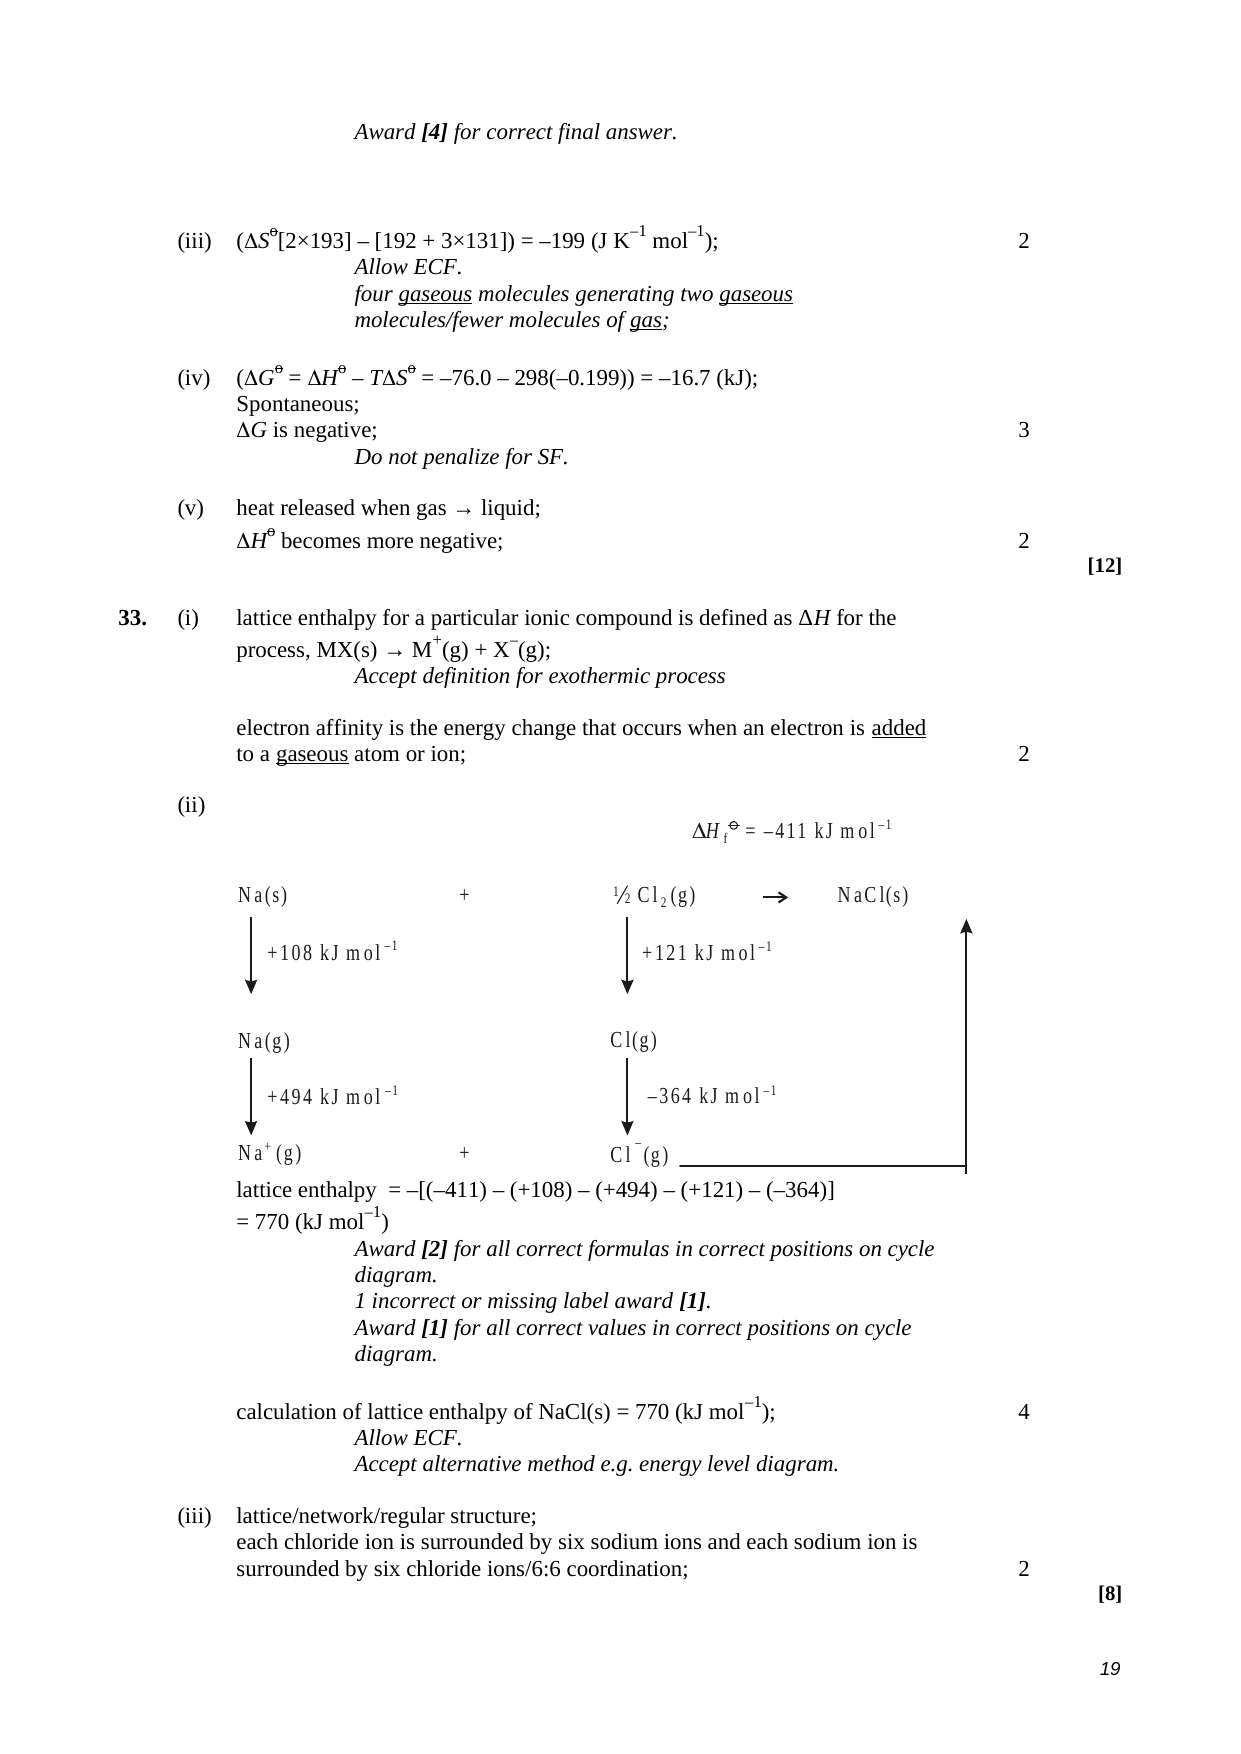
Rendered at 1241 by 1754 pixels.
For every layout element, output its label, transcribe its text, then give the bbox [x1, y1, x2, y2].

text (v) heat released when gas → liquid; Hο becomes more negative; 2 [177, 494, 1063, 553]
text (iv) (Gο = Hο – TSο = –76.0 – 298(–0.199)) = –16.7 (kJ); Spontaneous; G is negative; 3 [177, 357, 1063, 443]
text (iii) lattice/network/regular structure; each chloride ion is surrounded by six sodium ions and each sodium ion is surrounded by six chloride ions/6:6 coordination; 2 [177, 1502, 1063, 1581]
text [12] [118, 553, 1122, 577]
text Accept definition for exothermic process [354, 662, 945, 689]
text 33. (i) lattice enthalpy for a particular ionic compound is defined as ΔH for the process, MX(s) → M+(g) + X–(g); [118, 603, 1063, 662]
text [8] [118, 1581, 1122, 1605]
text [354, 118, 945, 144]
text Allow ECF. Accept alternative method e.g. energy level diagram. [354, 1424, 945, 1477]
text Allow ECF. four gaseous molecules generating two gaseous molecules/fewer molecules of gas; [354, 253, 945, 332]
text Award [2] for all correct formulas in correct positions on cycle diagram. 1 incorrect or missing label award [1]. Award [1] for all correct values in correct positions on cycle diagram. [354, 1235, 945, 1367]
text Do not penalize for SF. [354, 443, 945, 469]
text (iii) (Sο[2×193] – [192 + 3×131]) = –199 (J K–1 mol–1); 2 [177, 221, 1063, 253]
text electron affinity is the energy change that occurs when an electron is added to a gaseous atom or ion; 2 [177, 714, 1063, 767]
text (ii) lattice enthalpy = –[(–411) – (+108) – (+494) – (+121) – (–364)] = 770 (kJ mol–1) [177, 792, 1063, 1235]
text calculation of lattice enthalpy of NaCl(s) = 770 (kJ mol–1); 4 [177, 1392, 1063, 1424]
